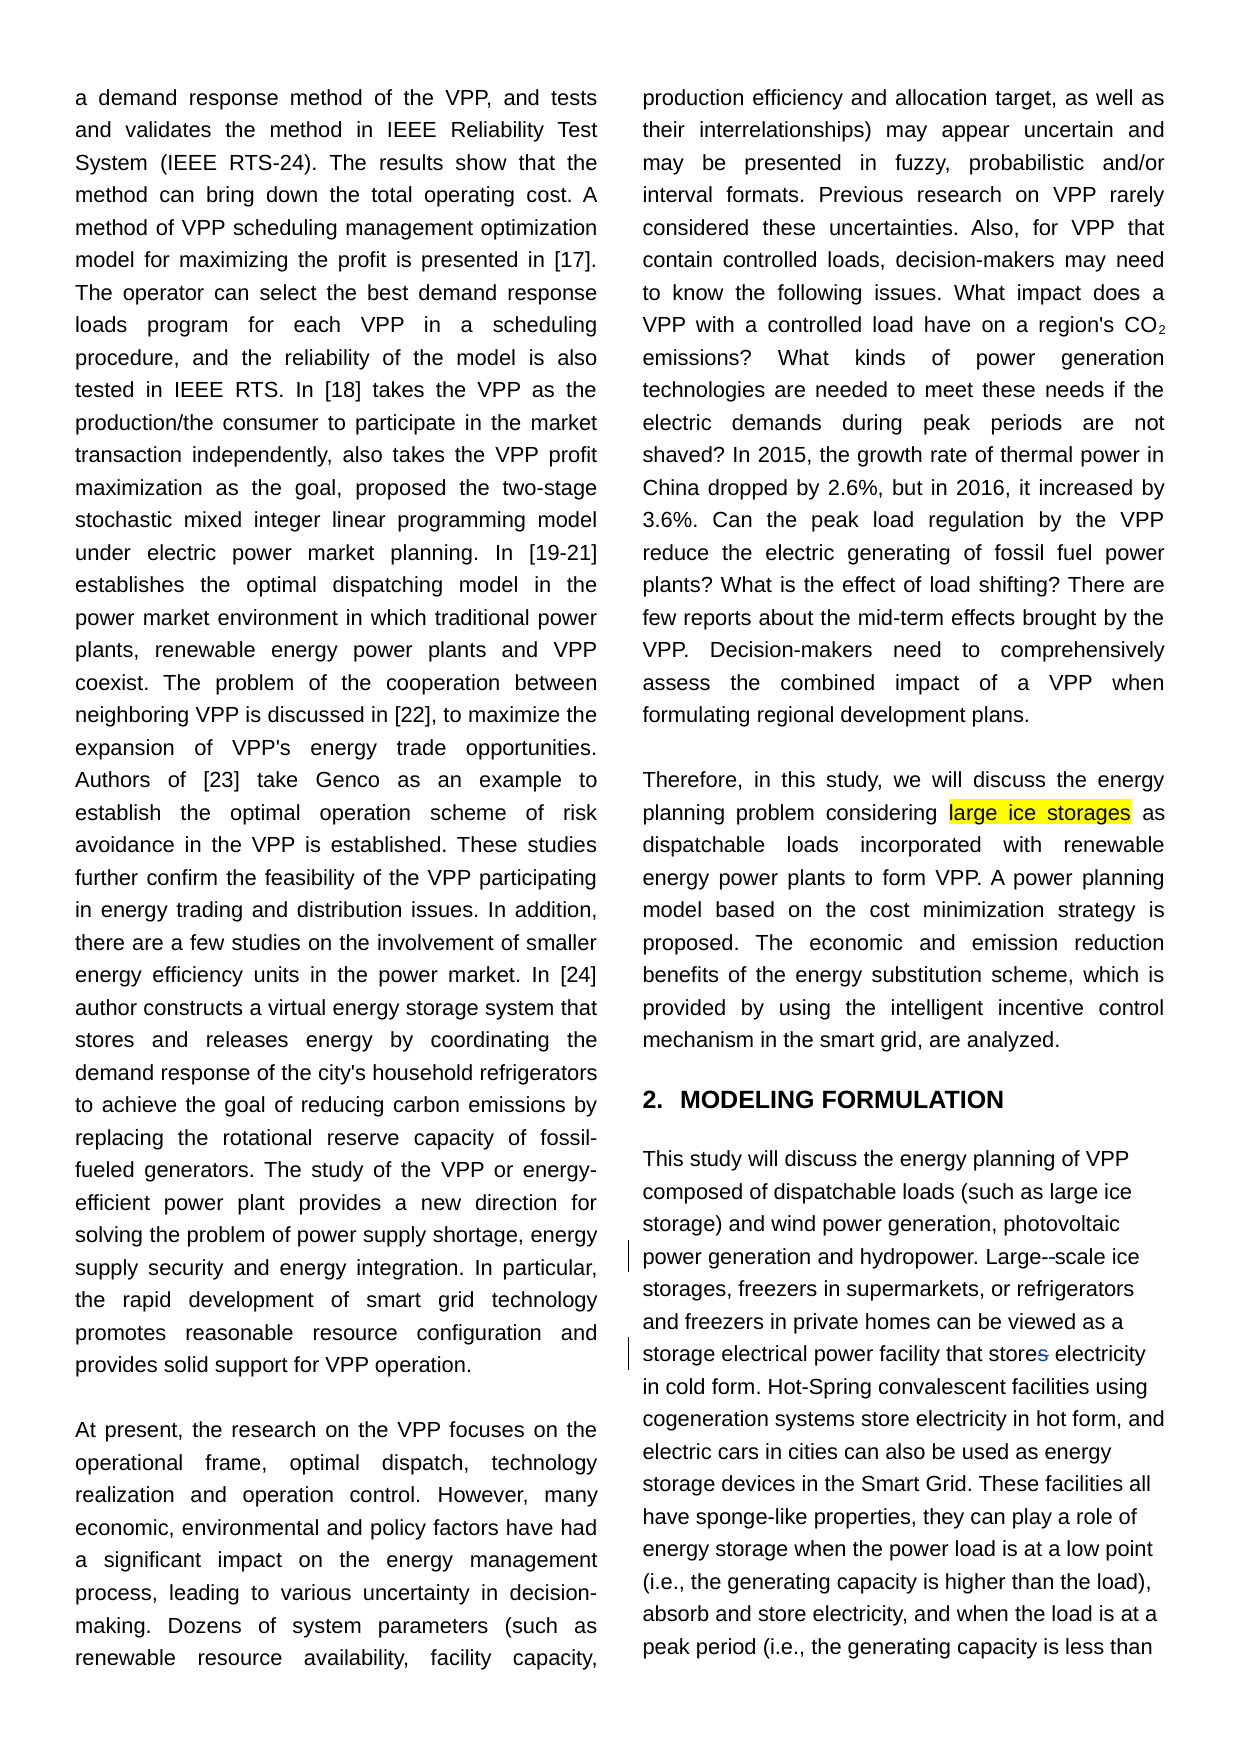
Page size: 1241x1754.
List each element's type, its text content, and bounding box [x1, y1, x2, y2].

text At present, the research on the VPP focuses on the operational frame, optimal dispatch, technology realization and operation control. However, many economic, environmental and policy factors have had a significant impact on the energy management process, leading to various uncertainty in decision-making. Dozens of system parameters (such as renewable resource availability, facility capacity, production efficiency and allocation target, as well as their interrelationships) may appear uncertain and may be presented in fuzzy, probabilistic and/or interval formats. Previous research on VPP rarely considered these uncertainties. Also, for VPP that contain controlled loads, decision-makers may need to know the following issues. What impact does a VPP with a controlled load have on a region's CO2 emissions? What kinds of power generation technologies are needed to meet these needs if the electric demands during peak periods are not shaved? In 2015, the growth rate of thermal power in China dropped by 2.6%, but in 2016, it increased by 3.6%. Can the peak load regulation by the VPP reduce the electric generating of fossil fuel power plants? What is the effect of load shifting? There are few reports about the mid-term effects brought by the VPP. Decision-makers need to comprehensively assess the combined impact of a VPP when formulating regional development plans. [642, 81, 1165, 731]
text At present, the research on the VPP focuses on the operational frame, optimal dispatch, technology realization and operation control. However, many economic, environmental and policy factors have had a significant impact on the energy management process, leading to various uncertainty in decision-making. Dozens of system parameters (such as renewable resource availability, facility capacity, production efficiency and allocation target, as well as their interrelationships) may appear uncertain and may be presented in fuzzy, probabilistic and/or interval formats. Previous research on VPP rarely considered these uncertainties. Also, for VPP that contain controlled loads, decision-makers may need to know the following issues. What impact does a VPP with a controlled load have on a region's CO2 emissions? What kinds of power generation technologies are needed to meet these needs if the electric demands during peak periods are not shaved? In 2015, the growth rate of thermal power in China dropped by 2.6%, but in 2016, it increased by 3.6%. Can the peak load regulation by the VPP reduce the electric generating of fossil fuel power plants? What is the effect of load shifting? There are few reports about the mid-term effects brought by the VPP. Decision-makers need to comprehensively assess the combined impact of a VPP when formulating regional development plans. [75, 1413, 598, 1673]
subtitle Modeling formulation [642, 1083, 1165, 1115]
text Therefore, in this study, we will discuss the energy planning problem considering large ice storages as dispatchable loads incorporated with renewable energy power plants to form VPP. A power planning model based on the cost minimization strategy is proposed. The economic and emission reduction benefits of the energy substitution scheme, which is provided by using the intelligent incentive control mechanism in the smart grid, are analyzed. [642, 763, 1165, 1056]
